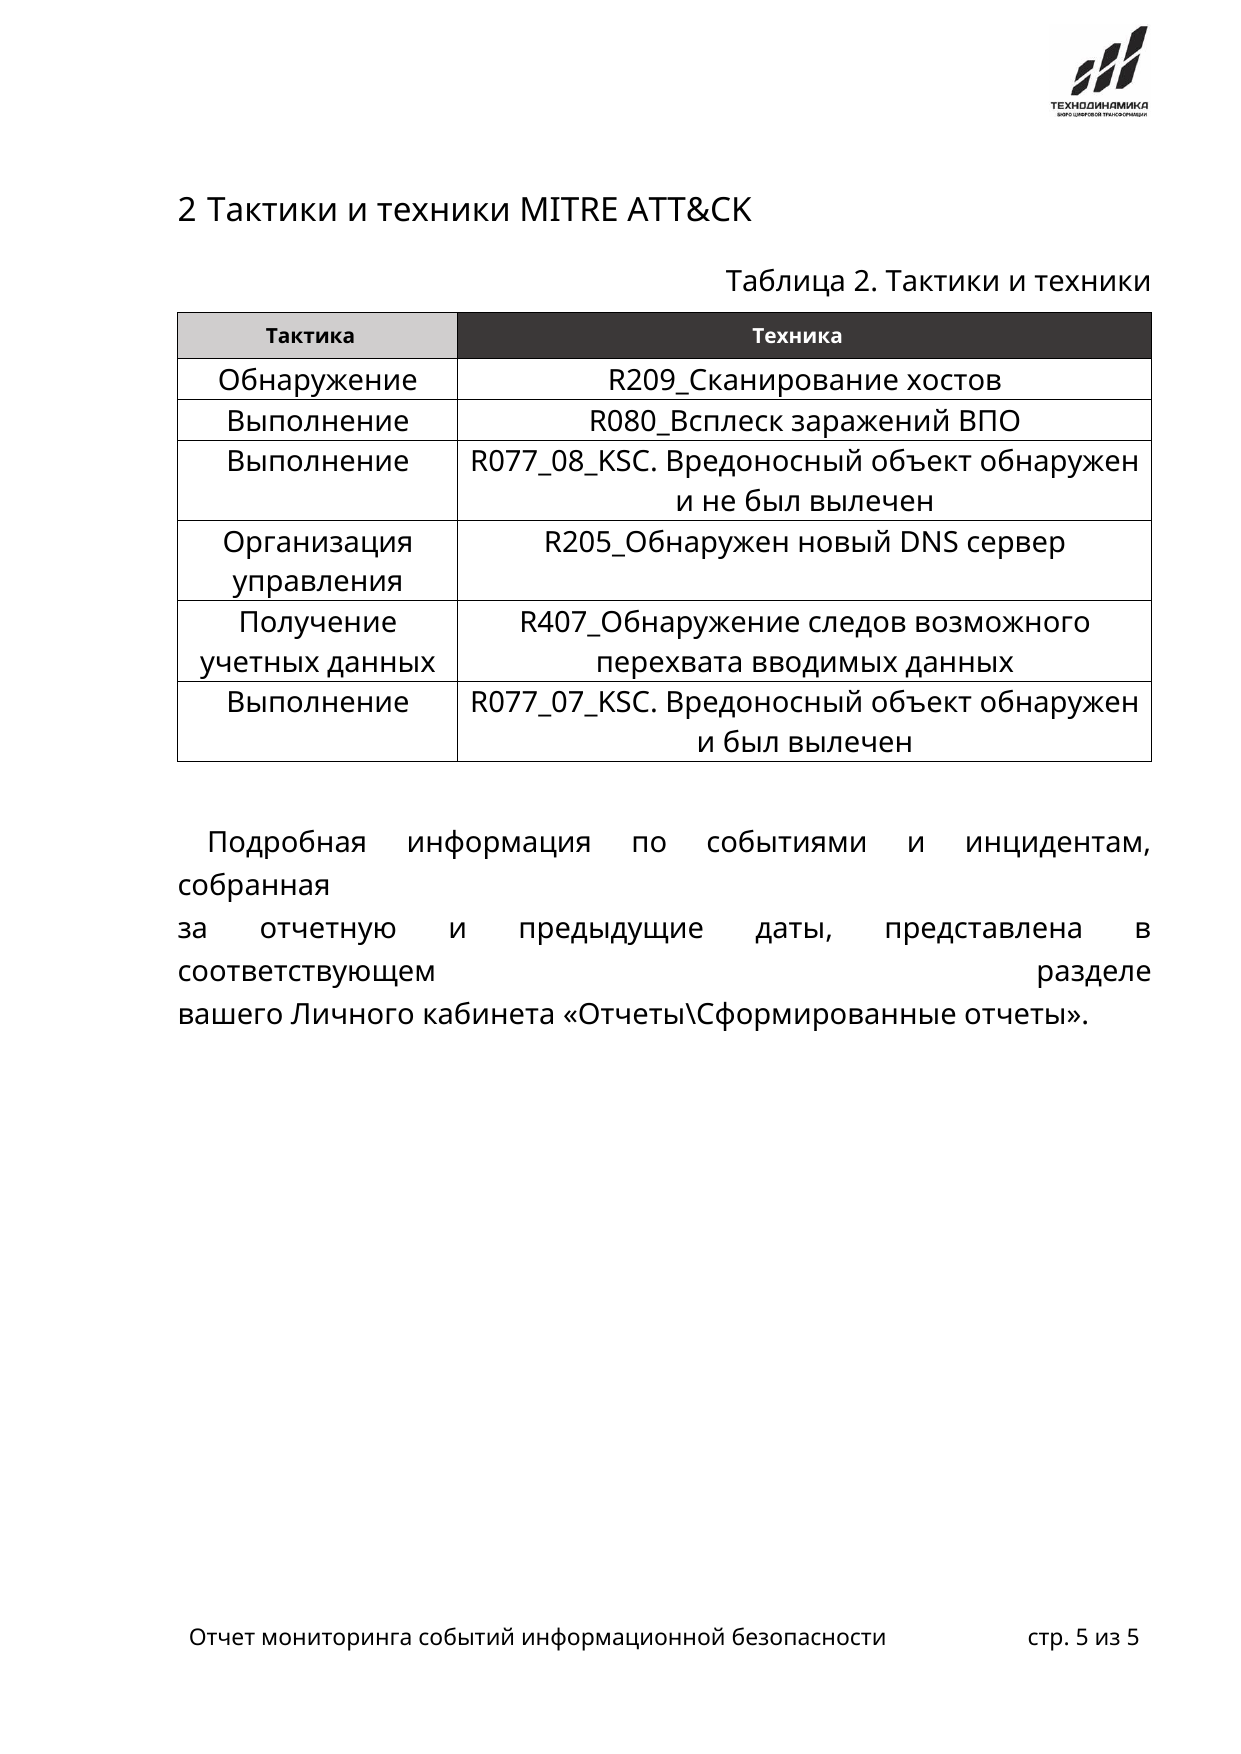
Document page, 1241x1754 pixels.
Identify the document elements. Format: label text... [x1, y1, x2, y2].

table_cell Выполнение [178, 400, 457, 439]
table_header Техника [458, 313, 1151, 358]
table_cell Обнаружение [178, 359, 457, 399]
table_cell R080_Всплеск заражений ВПО [458, 400, 1151, 439]
table_cell R209_Сканирование хостов [458, 359, 1151, 399]
table_cell Получение учетных данных [178, 601, 457, 681]
table_header Тактика [178, 313, 457, 358]
table_cell R407_Обнаружение следов возможного перехвата вводимых данных [458, 601, 1151, 681]
table_cell Выполнение [178, 441, 457, 520]
table_cell Выполнение [178, 682, 457, 761]
table_cell R077_08_KSC. Вредоносный объект обнаружен и не был вылечен [458, 441, 1151, 520]
table_cell Организация управления [178, 521, 457, 600]
text Подробная информация по событиями и инцидентам, собранная за отчетную и предыдущие даты, представлена в соответствующем разделе вашего Личного кабинета «Отчеты\Сформированные отчеты». [177, 822, 1152, 1033]
picture [1048, 24, 1151, 119]
table_cell R077_07_KSC. Вредоносный объект обнаружен и был вылечен [458, 682, 1151, 761]
text Таблица 2. Тактики и техники [215, 260, 1152, 300]
subtitle Тактики и техники MITRE ATT&CK [177, 186, 1152, 231]
table_cell R205_Обнаружен новый DNS сервер [458, 521, 1151, 600]
